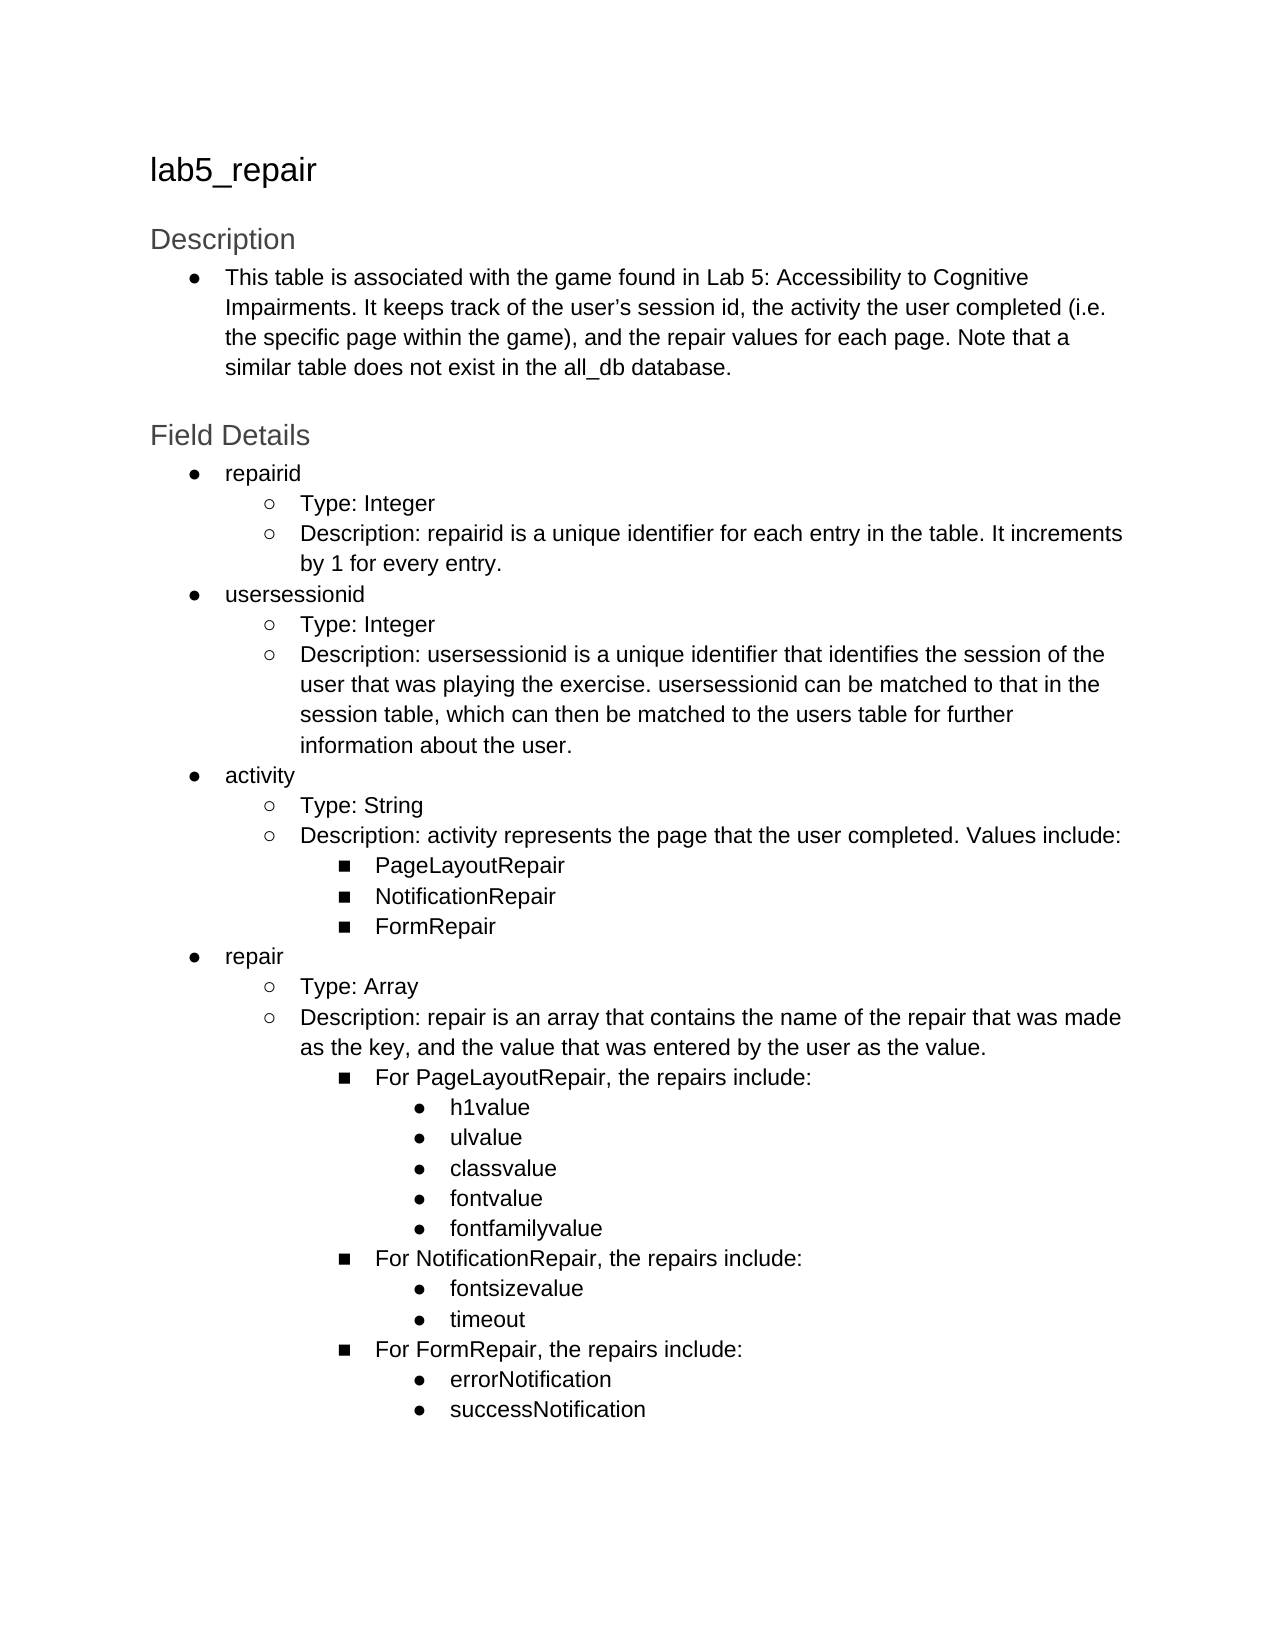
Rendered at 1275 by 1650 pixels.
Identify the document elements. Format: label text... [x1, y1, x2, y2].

list For FormRepair, the repairs include: [337, 1336, 1125, 1362]
subtitle Field Details [150, 418, 1125, 451]
list Type: Integer [262, 490, 1125, 516]
list ulvalue [412, 1124, 1125, 1151]
list FormRepair [337, 913, 1125, 939]
list fontfamilyvalue [412, 1215, 1125, 1241]
list PageLayoutRepair [337, 852, 1125, 879]
list Description: usersessionid is a unique identifier that identifies the session of the user that was playing the exercise. usersessionid can be matched to that in the session table, which can then be matched to the users table for further information about the user. [262, 641, 1125, 758]
subtitle lab5_repair [150, 150, 1125, 188]
list Type: String [262, 792, 1125, 818]
list Type: Array [262, 973, 1125, 999]
list Description: repairid is a unique identifier for each entry in the table. It increments by 1 for every entry. [262, 520, 1125, 577]
list Description: repair is an array that contains the name of the repair that was made as the key, and the value that was entered by the user as the value. [262, 1003, 1125, 1060]
list For PageLayoutRepair, the repairs include: [337, 1064, 1125, 1090]
list successNotification [412, 1396, 1125, 1422]
list Description: activity represents the page that the user completed. Values include: [262, 822, 1125, 848]
list classvalue [412, 1154, 1125, 1181]
list h1value [412, 1094, 1125, 1120]
list usersessionid [187, 581, 1125, 607]
list timeout [412, 1306, 1125, 1332]
list Type: Integer [262, 611, 1125, 637]
list NotificationRepair [337, 883, 1125, 909]
list errorNotification [412, 1366, 1125, 1392]
subtitle Description [150, 222, 1125, 255]
list fontsizevalue [412, 1275, 1125, 1302]
list activity [187, 762, 1125, 788]
list repair [187, 943, 1125, 969]
list fontvalue [412, 1185, 1125, 1211]
list This table is associated with the game found in Lab 5: Accessibility to Cognitive Impairments. It keeps track of the user’s session id, the activity the user completed (i.e. the specific page within the game), and the repair values for each page. Note that a similar table does not exist in the all_db database. [187, 264, 1125, 381]
list For NotificationRepair, the repairs include: [337, 1245, 1125, 1271]
list repairid [187, 460, 1125, 486]
